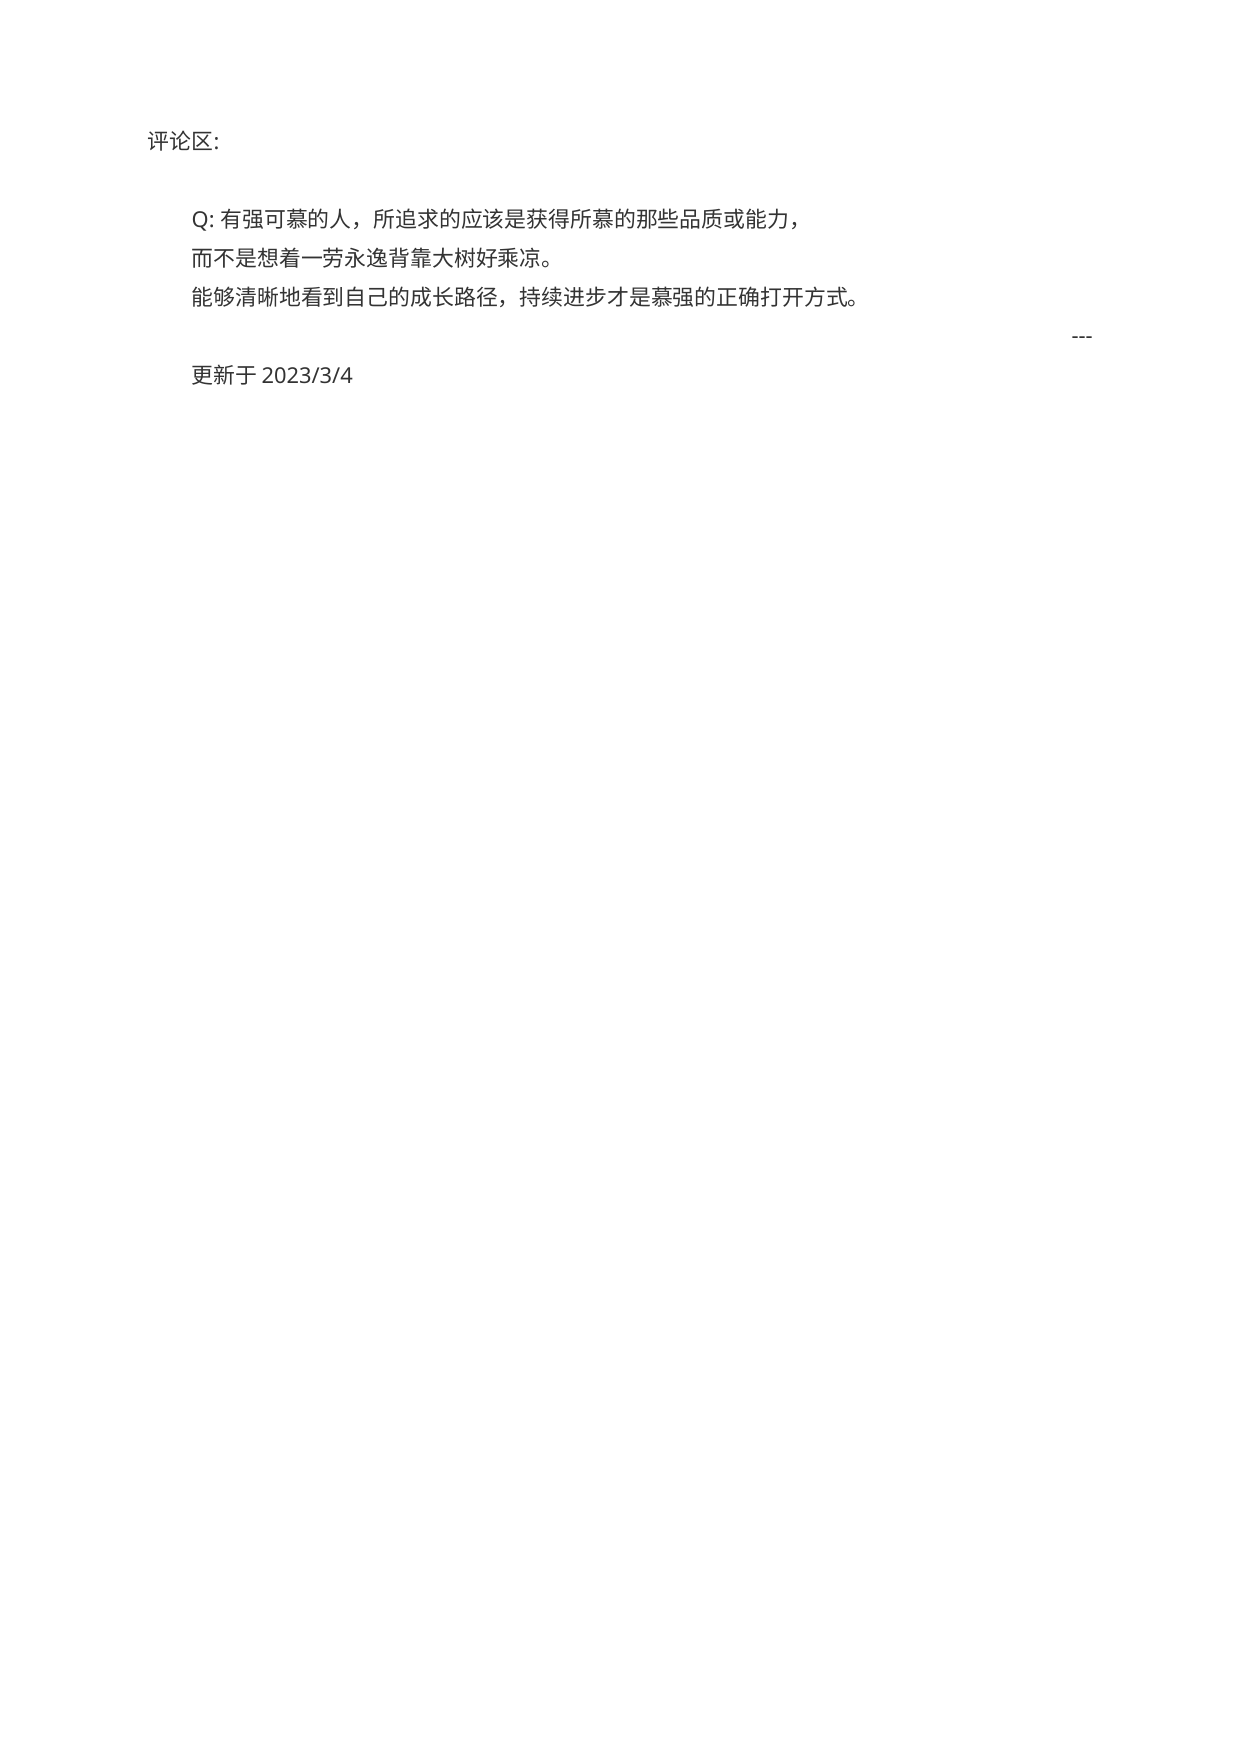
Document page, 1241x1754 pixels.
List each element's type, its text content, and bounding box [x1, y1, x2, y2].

text 能够清晰地看到自己的成长路径，持续进步才是慕强的正确打开方式。 [148, 279, 1092, 313]
text 评论区: [148, 123, 1092, 157]
text Q: 有强可慕的人，所追求的应该是获得所慕的那些品质或能力， [148, 201, 1092, 235]
text 更新于2023/3/4 [148, 357, 1092, 391]
text --- [148, 318, 1092, 352]
text 而不是想着一劳永逸背靠大树好乘凉。 [148, 240, 1092, 274]
